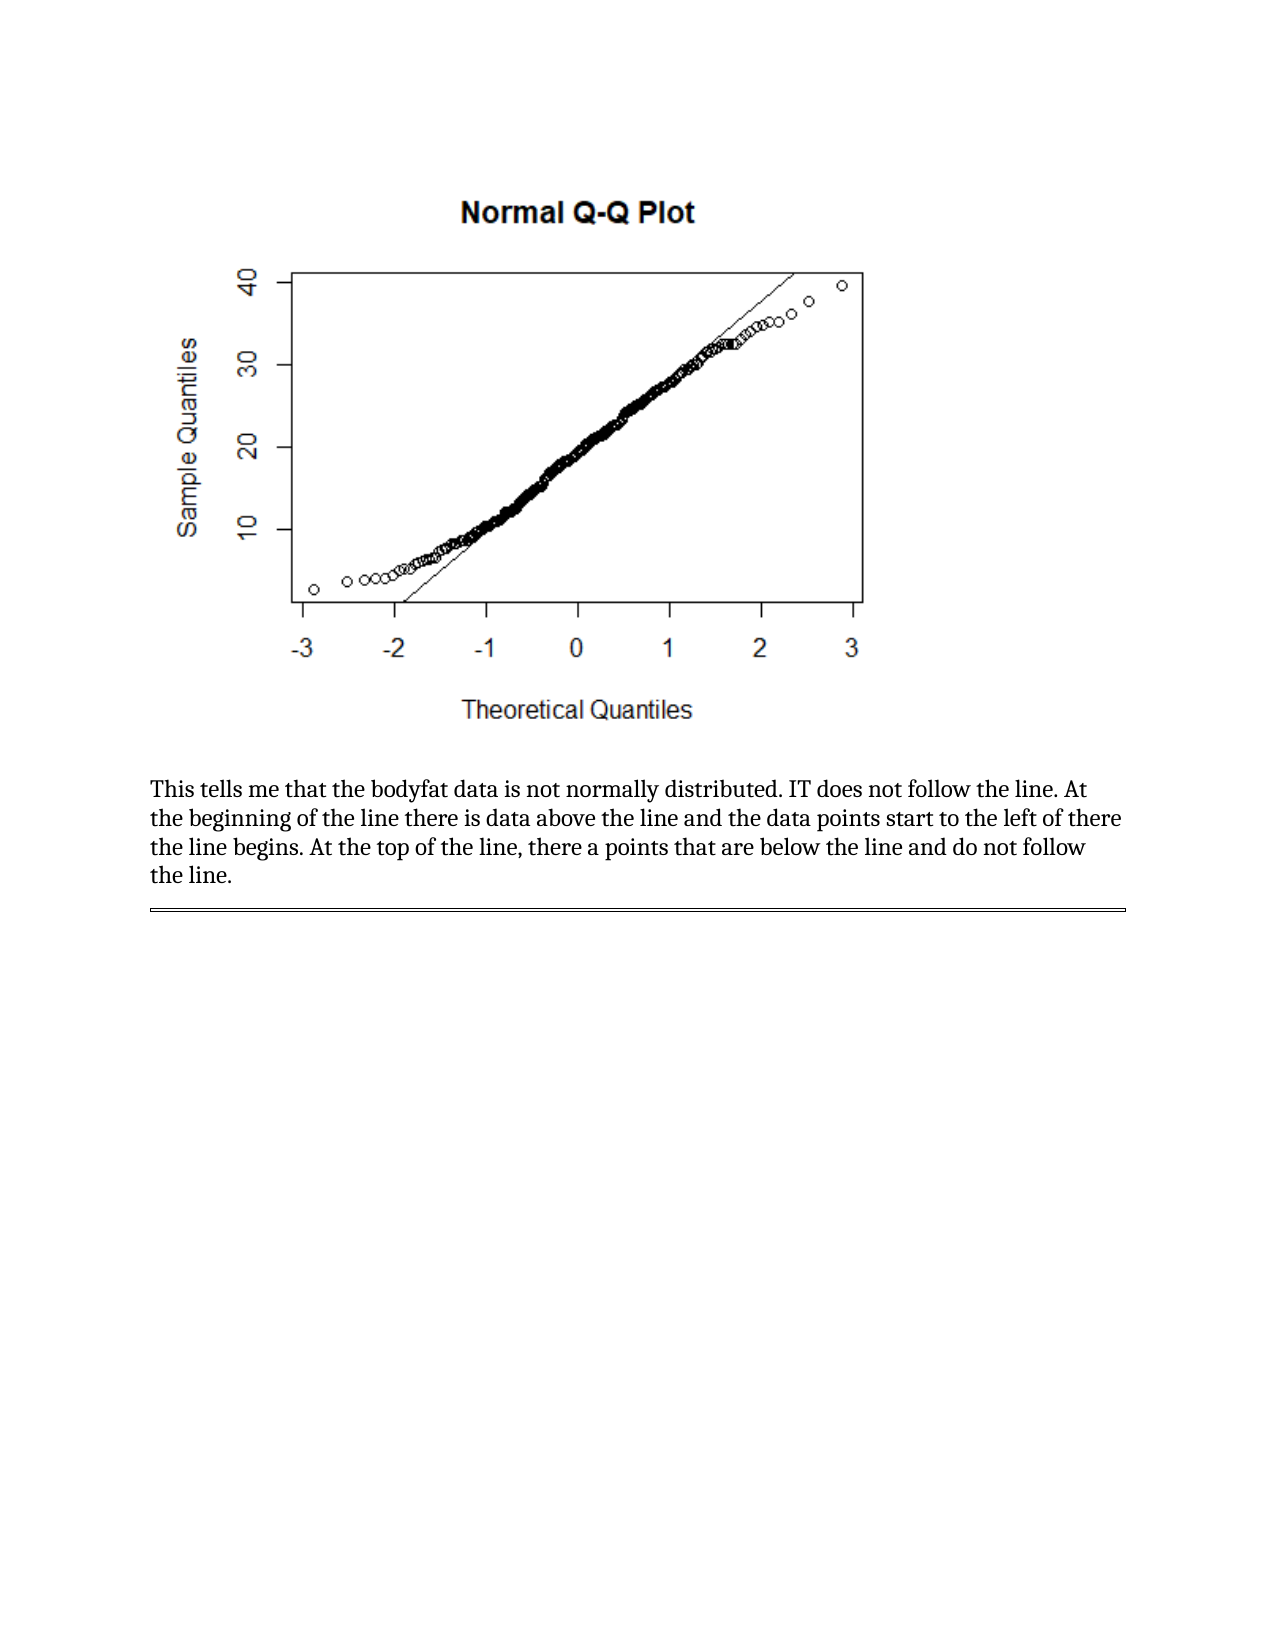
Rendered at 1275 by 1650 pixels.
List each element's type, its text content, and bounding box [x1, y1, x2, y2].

text This tells me that the bodyfat data is not normally distributed. IT does not follow the line. At the beginning of the line there is data above the line and the data points start to the left of there the line begins. At the top of the line, there a points that are below the line and do not follow the line. [150, 775, 1125, 890]
picture [168, 150, 927, 757]
